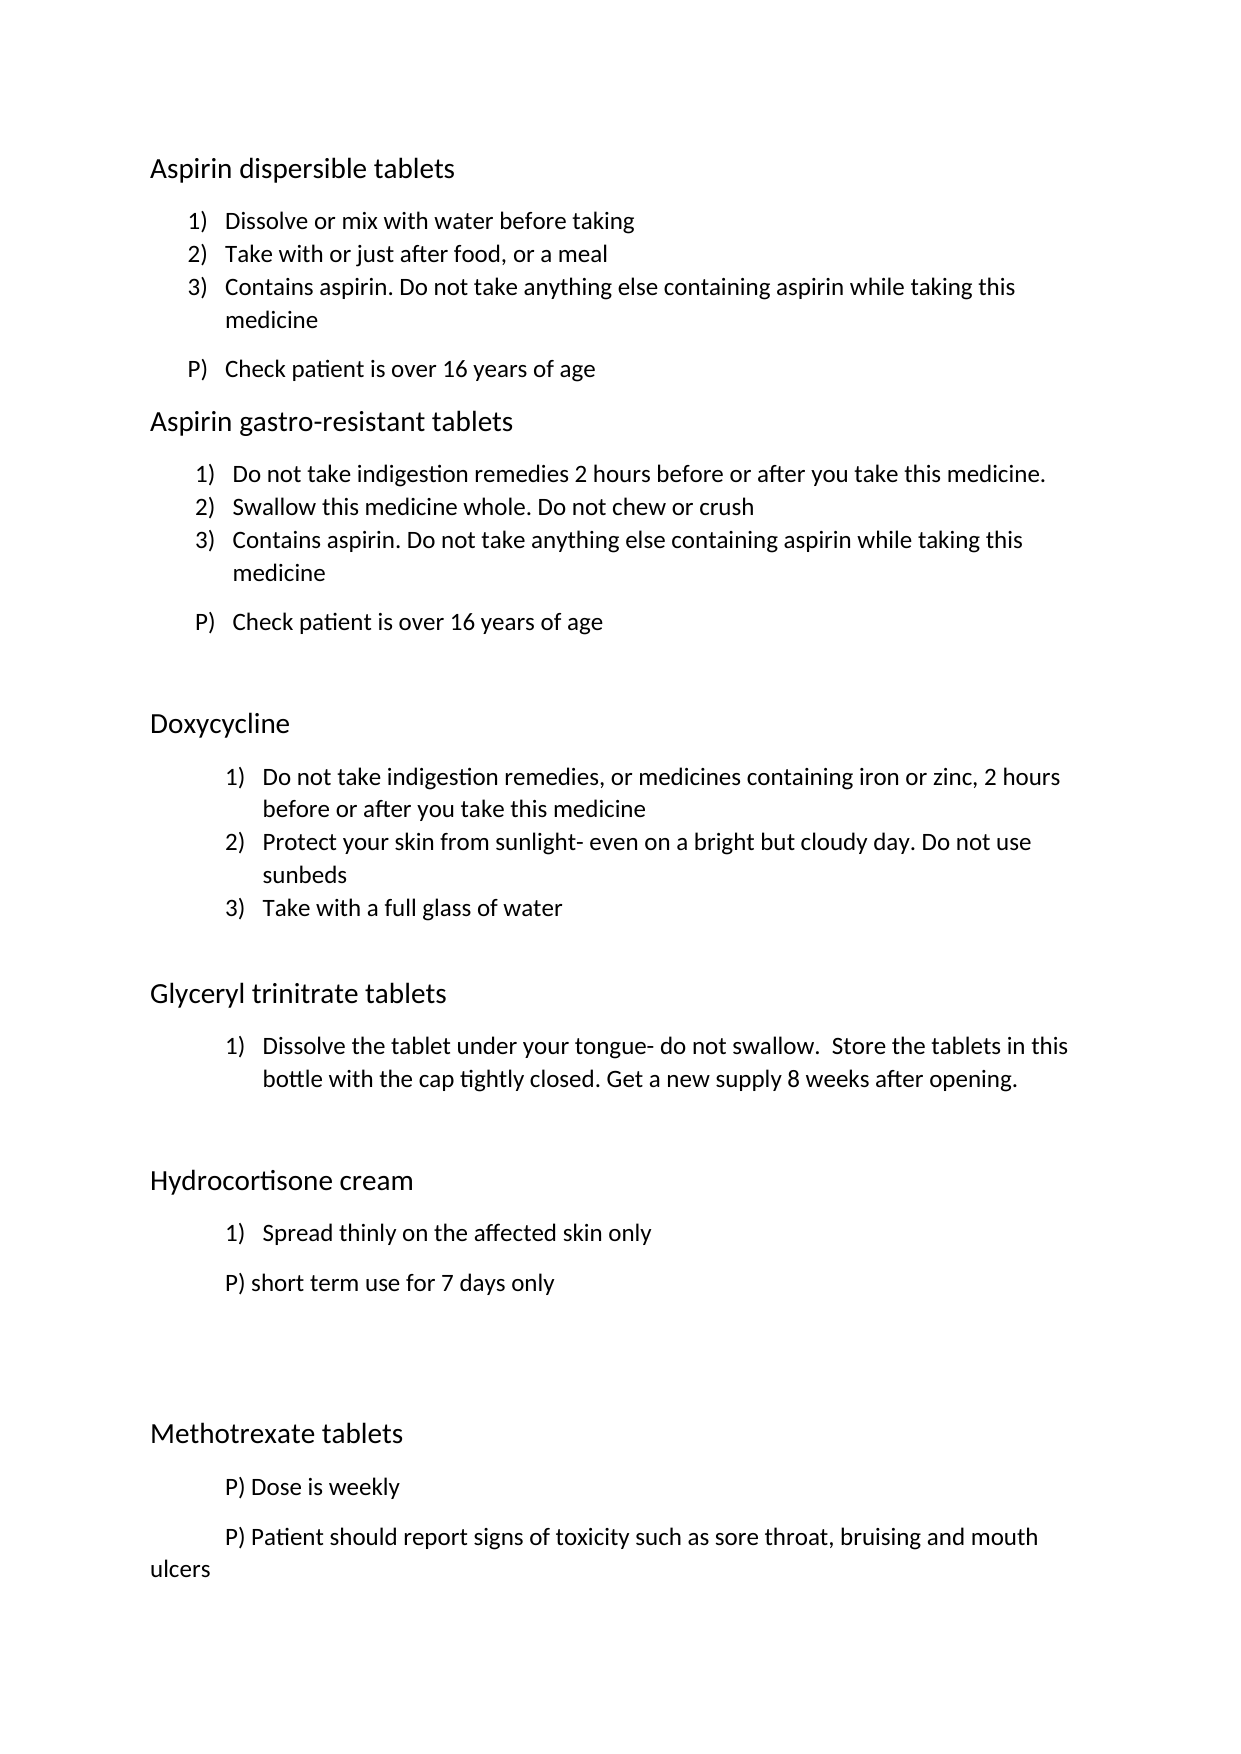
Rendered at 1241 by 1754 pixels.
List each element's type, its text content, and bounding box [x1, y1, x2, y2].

text Aspirin gastro-resistant tablets [150, 403, 1090, 439]
list Do not take indigestion remedies, or medicines containing iron or zinc, 2 hours before or after you take this medicine [225, 761, 1090, 824]
list Spread thinly on the affected skin only [225, 1217, 1090, 1248]
list Take with or just after food, or a meal [187, 238, 1090, 268]
list Swallow this medicine whole. Do not chew or crush [195, 491, 1090, 522]
text Aspirin dispersible tablets [150, 150, 1090, 186]
list Protect your skin from sunlight- even on a bright but cloudy day. Do not use sunbeds [225, 827, 1090, 890]
list Do not take indigestion remedies 2 hours before or after you take this medicine. [195, 458, 1090, 489]
text Glyceryl trinitrate tablets [150, 975, 1090, 1011]
list Contains aspirin. Do not take anything else containing aspirin while taking this medicine [195, 524, 1090, 587]
text Hydrocortisone cream [150, 1162, 1090, 1198]
list Take with a full glass of water [225, 892, 1090, 923]
text Methotrexate tablets [150, 1416, 1090, 1451]
list Dissolve or mix with water before taking [187, 205, 1090, 236]
list Dissolve the tablet under your tongue- do not swallow. Store the tablets in this bottle with the cap tightly closed. Get a new supply 8 weeks after opening. [225, 1030, 1090, 1093]
text P) Patient should report signs of toxicity such as sore throat, bruising and mouth ulcers [150, 1521, 1090, 1584]
list Contains aspirin. Do not take anything else containing aspirin while taking this medicine [187, 271, 1090, 334]
text P) short term use for 7 days only [225, 1267, 1090, 1297]
text Doxycycline [150, 706, 1090, 741]
text P) Check patient is over 16 years of age [187, 353, 1090, 384]
text P) Dose is weekly [150, 1471, 1090, 1501]
text P) Check patient is over 16 years of age [195, 606, 1090, 637]
